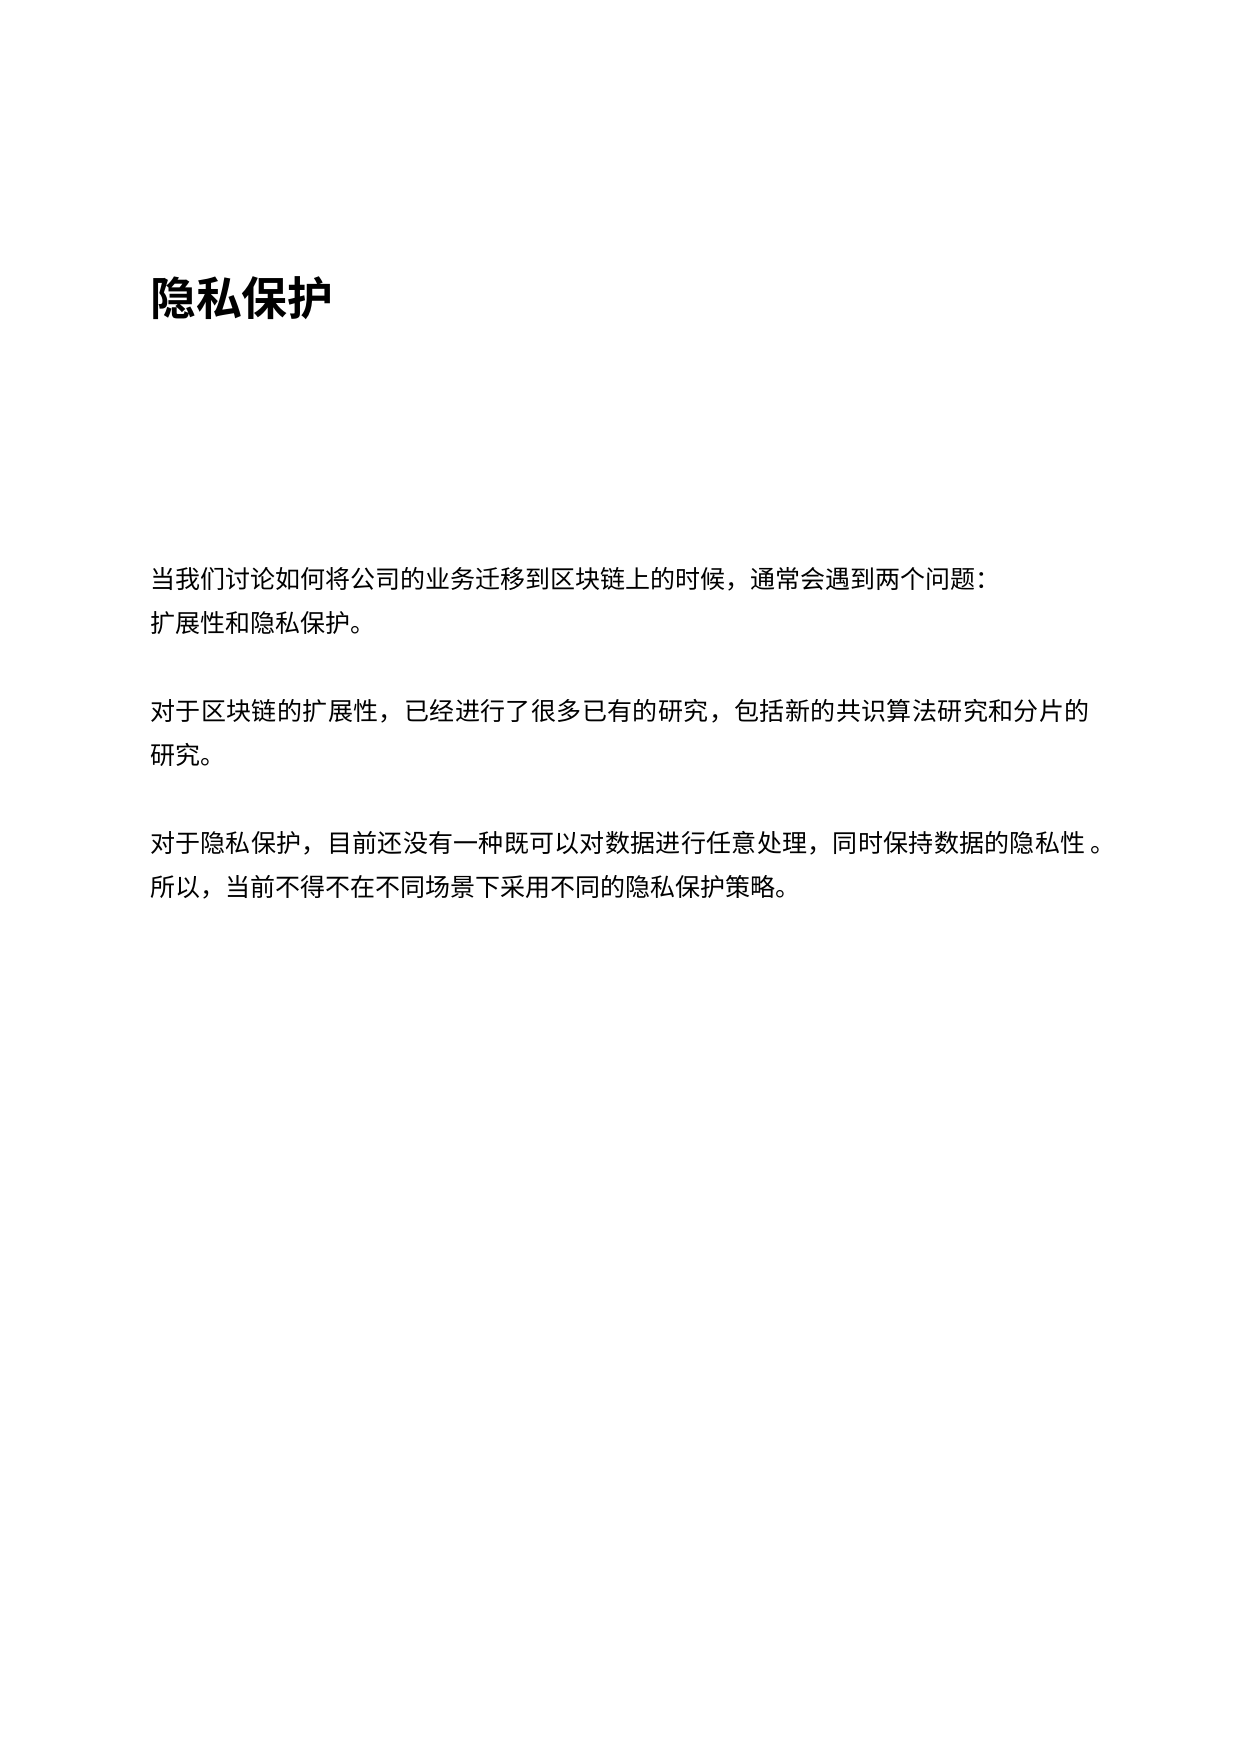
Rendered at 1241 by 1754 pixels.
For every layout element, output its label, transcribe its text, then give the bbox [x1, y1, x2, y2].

text 对于区块链的扩展性，已经进行了很多已有的研究，包括新的共识算法研究和分片的研究。 [150, 688, 1090, 776]
text 当我们讨论如何将公司的业务迁移到区块链上的时候，通常会遇到两个问题： [150, 556, 1090, 600]
text 对于隐私保护，目前还没有一种既可以对数据进行任意处理，同时保持数据的隐私性。所以，当前不得不在不同场景下采用不同的隐私保护策略。 [150, 820, 1090, 908]
text 扩展性和隐私保护。 [150, 600, 1090, 644]
subtitle 隐私保护 [150, 251, 1090, 339]
